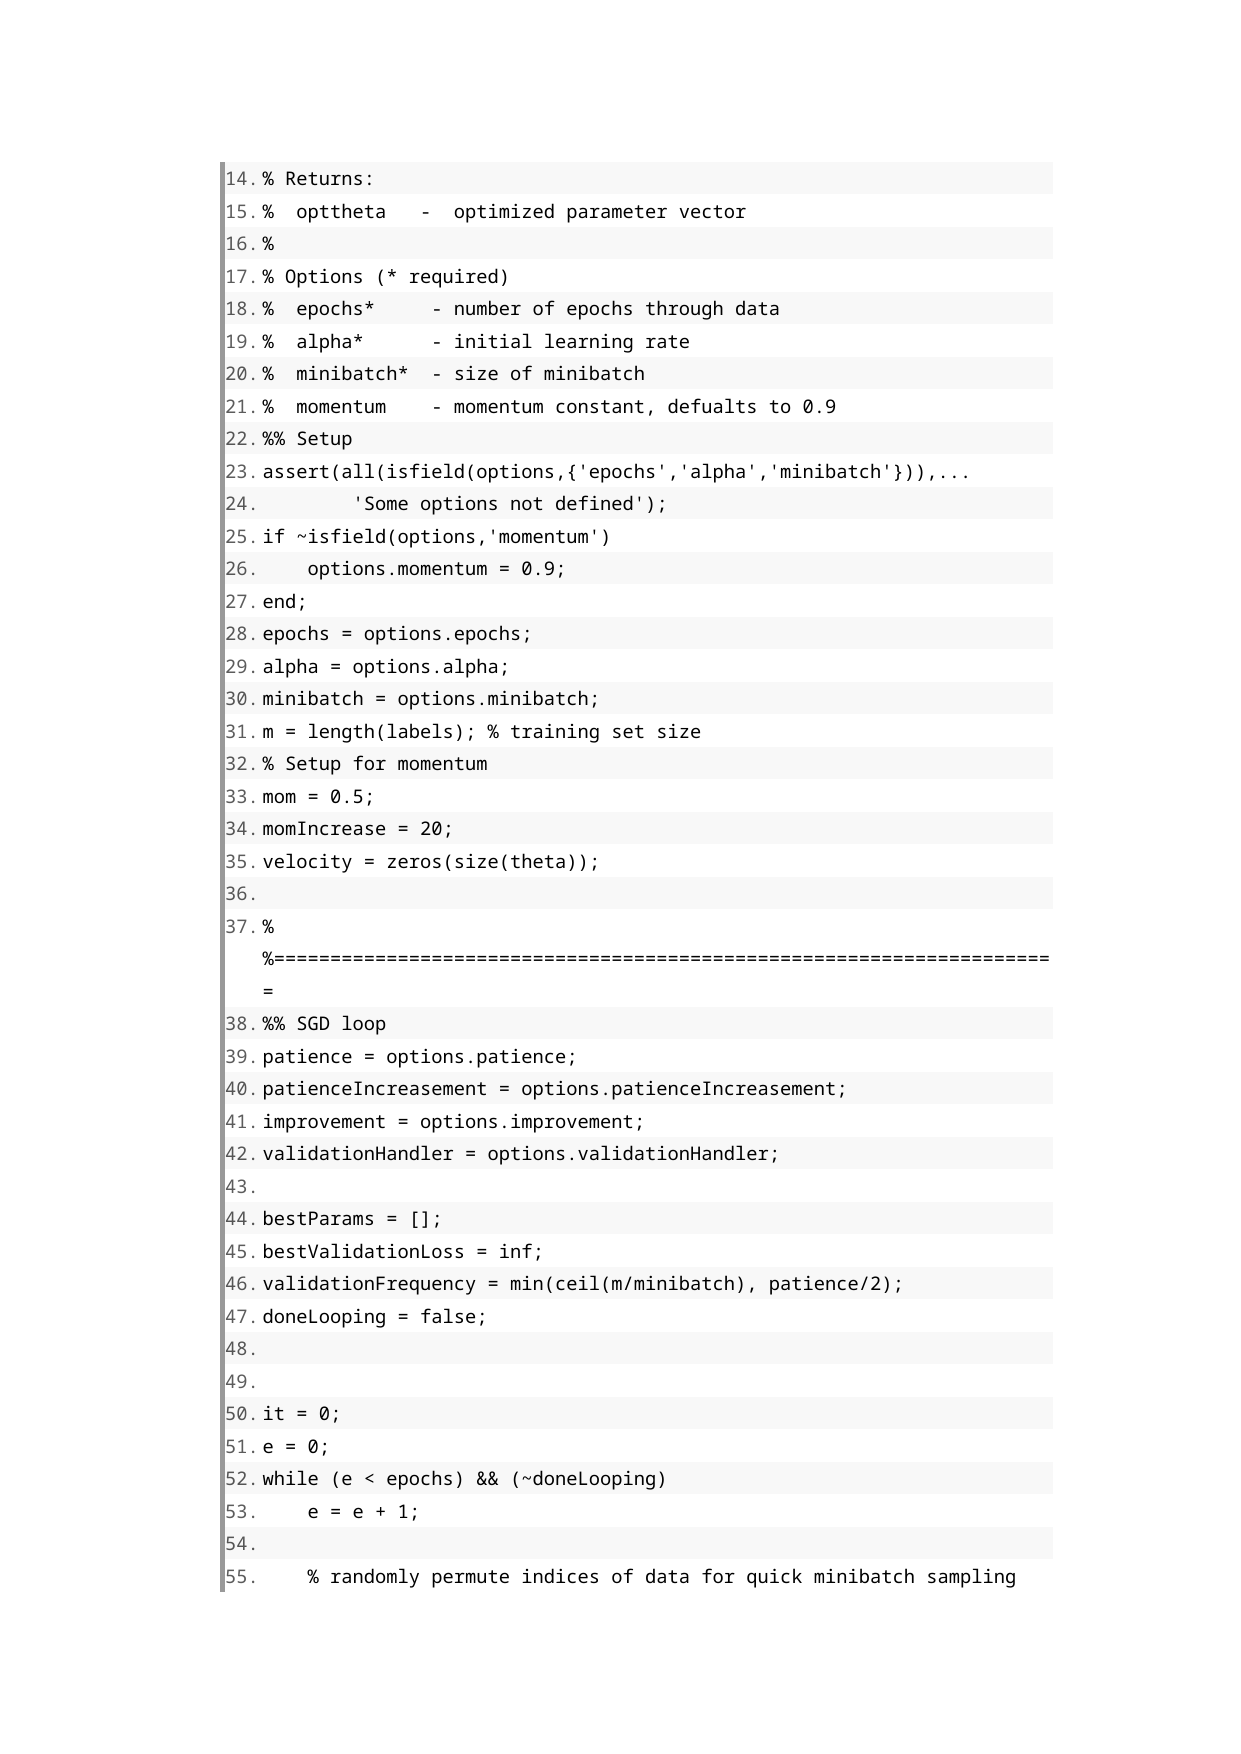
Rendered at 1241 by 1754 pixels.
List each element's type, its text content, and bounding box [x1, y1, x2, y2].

list validationHandler = options.validationHandler; [225, 1137, 1053, 1169]
list 'Some options not defined'); [225, 487, 1053, 519]
list % [225, 227, 1053, 259]
list % randomly permute indices of data for quick minibatch sampling [225, 1559, 1053, 1592]
list epochs = options.epochs; [225, 617, 1053, 649]
list bestValidationLoss = inf; [225, 1234, 1053, 1267]
list assert(all(isfield(options,{'epochs','alpha','minibatch'})),... [225, 454, 1053, 487]
list % Returns: [225, 162, 1053, 194]
list momIncrease = 20; [225, 812, 1053, 844]
list %%====================================================================== [225, 909, 1053, 1007]
list end; [225, 584, 1053, 617]
list bestParams = []; [225, 1202, 1053, 1234]
list % Setup for momentum [225, 747, 1053, 779]
list % epochs* - number of epochs through data [225, 292, 1053, 324]
list if ~isfield(options,'momentum') [225, 519, 1053, 552]
list doneLooping = false; [225, 1299, 1053, 1332]
list % opttheta - optimized parameter vector [225, 194, 1053, 227]
list e = e + 1; [225, 1494, 1053, 1527]
list patienceIncreasement = options.patienceIncreasement; [225, 1072, 1053, 1104]
list %% Setup [225, 422, 1053, 454]
list validationFrequency = min(ceil(m/minibatch), patience/2); [225, 1267, 1053, 1299]
list e = 0; [225, 1429, 1053, 1462]
list options.momentum = 0.9; [225, 552, 1053, 584]
list patience = options.patience; [225, 1039, 1053, 1072]
list improvement = options.improvement; [225, 1104, 1053, 1137]
list % minibatch* - size of minibatch [225, 357, 1053, 389]
list while (e < epochs) && (~doneLooping) [225, 1462, 1053, 1494]
list m = length(labels); % training set size [225, 714, 1053, 747]
list mom = 0.5; [225, 779, 1053, 812]
list % Options (* required) [225, 259, 1053, 292]
list % alpha* - initial learning rate [225, 324, 1053, 357]
list % momentum - momentum constant, defualts to 0.9 [225, 389, 1053, 422]
list minibatch = options.minibatch; [225, 682, 1053, 714]
list %% SGD loop [225, 1007, 1053, 1039]
list alpha = options.alpha; [225, 649, 1053, 682]
list velocity = zeros(size(theta)); [225, 844, 1053, 877]
list it = 0; [225, 1397, 1053, 1429]
